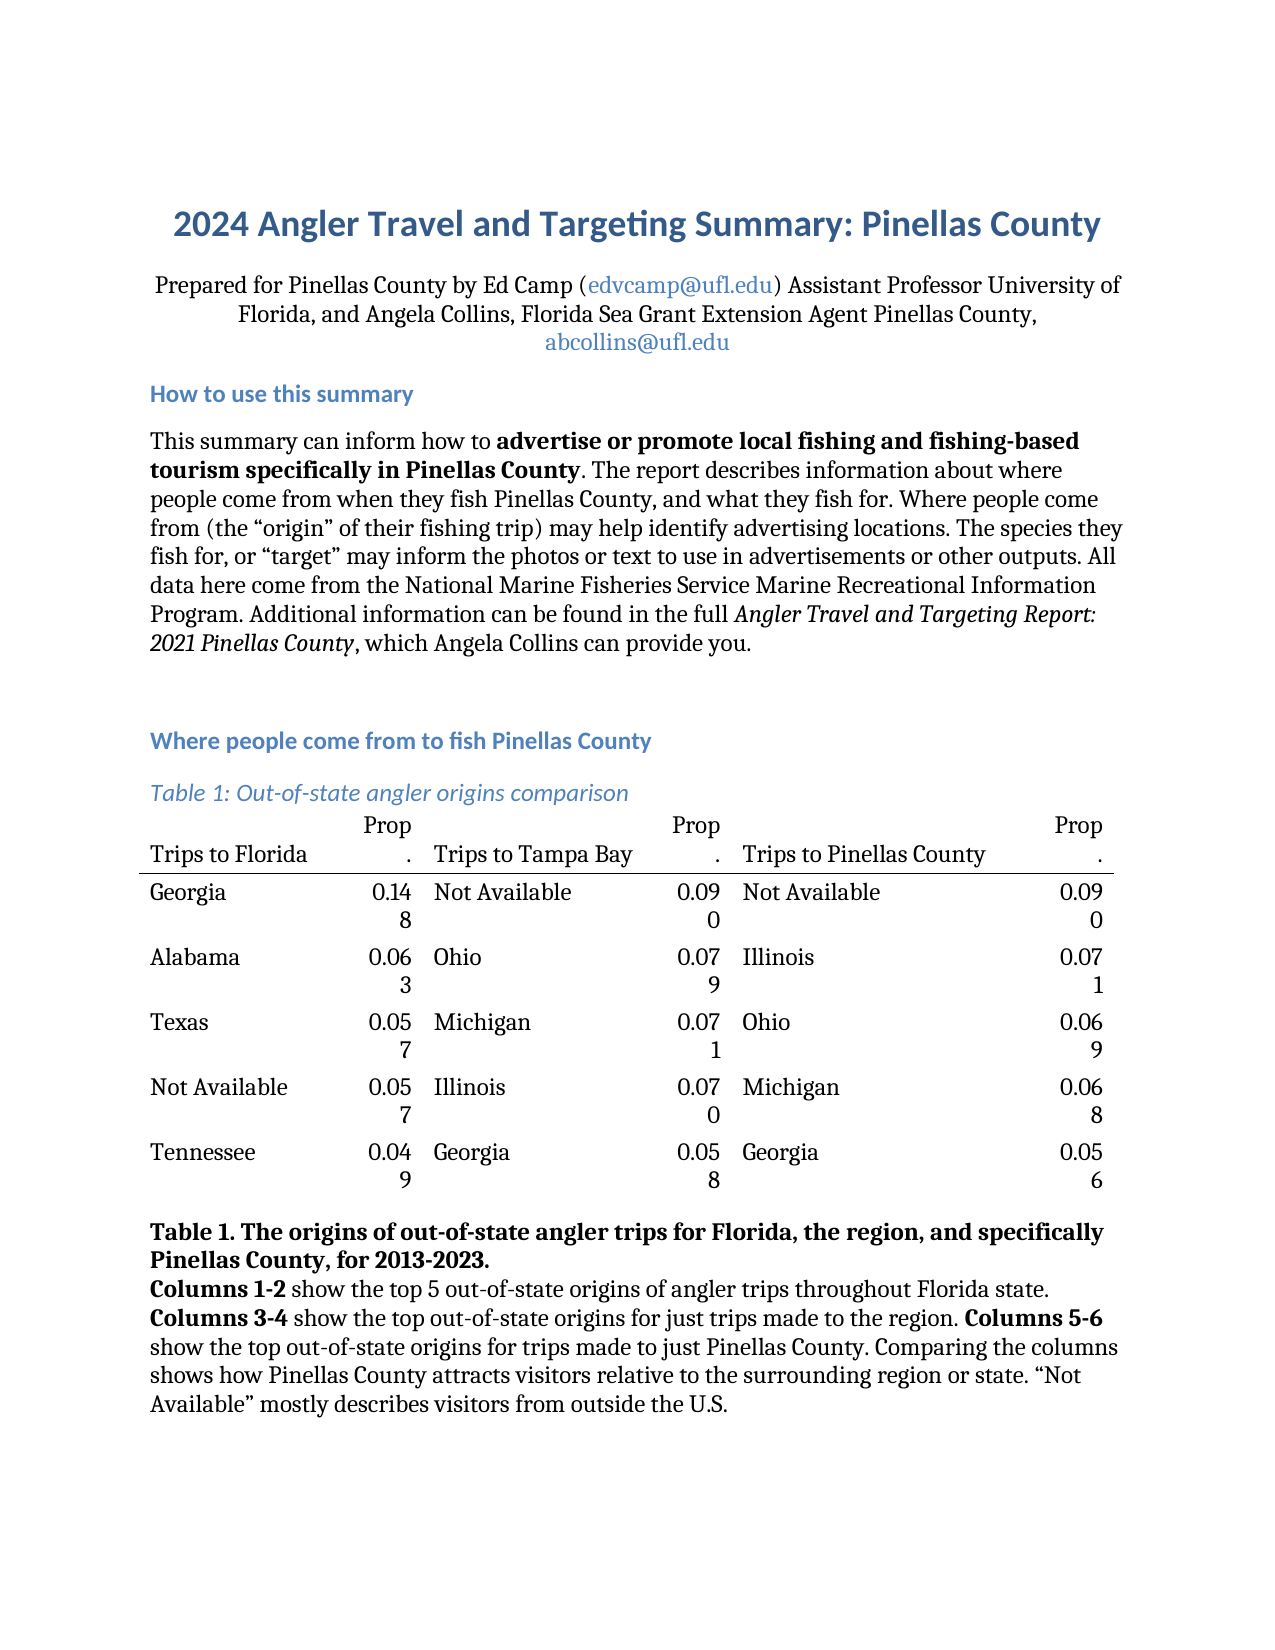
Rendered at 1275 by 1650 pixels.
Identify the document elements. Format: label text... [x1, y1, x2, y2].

table_cell Georgia [731, 1134, 1040, 1199]
table_cell 0.090 [1040, 874, 1114, 939]
table_cell 0.056 [1040, 1134, 1114, 1199]
table_cell Michigan [423, 1004, 657, 1069]
table_cell Ohio [731, 1004, 1040, 1069]
title 2024 Angler Travel and Targeting Summary: Pinellas County [150, 200, 1125, 246]
table_cell 0.068 [1040, 1069, 1114, 1134]
table_cell 0.058 [657, 1134, 731, 1199]
table_cell 0.063 [349, 939, 422, 1004]
table_cell Not Available [139, 1069, 348, 1134]
table_cell Illinois [731, 939, 1040, 1004]
table_cell 0.079 [657, 939, 731, 1004]
text This summary can inform how to advertise or promote local fishing and fishing-based tourism specifically in Pinellas County. The report describes information about where people come from when they fish Pinellas County, and what they fish for. Where people come from (the “origin” of their fishing trip) may help identify advertising locations. The species they fish for, or “target” may inform the photos or text to use in advertisements or other outputs. All data here come from the National Marine Fisheries Service Marine Recreational Information Program. Additional information can be found in the full Angler Travel and Targeting Report: 2021 Pinellas County, which Angela Collins can provide you. [150, 427, 1125, 657]
table_cell Not Available [423, 874, 657, 939]
table_header Trips to Tampa Bay [423, 808, 657, 872]
table_cell 0.071 [1040, 939, 1114, 1004]
text Table 1. The origins of out-of-state angler trips for Florida, the region, and specifically Pinellas County, for 2013-2023. Columns 1-2 show the top 5 out-of-state origins of angler trips throughout Florida state. Columns 3-4 show the top out-of-state origins for just trips made to the region. Columns 5-6 show the top out-of-state origins for trips made to just Pinellas County. Comparing the columns shows how Pinellas County attracts visitors relative to the surrounding region or state. “Not Available” mostly describes visitors from outside the U.S. [150, 1218, 1125, 1419]
table_cell Georgia [423, 1134, 657, 1199]
table_cell Illinois [423, 1069, 657, 1134]
subtitle How to use this summary [150, 378, 1125, 408]
table_cell 0.057 [349, 1004, 422, 1069]
table_cell 0.049 [349, 1134, 422, 1199]
table_cell Michigan [731, 1069, 1040, 1134]
table_cell 0.070 [657, 1069, 731, 1134]
table_header Prop. [349, 808, 422, 872]
table_cell 0.071 [657, 1004, 731, 1069]
table_cell Tennessee [139, 1134, 348, 1199]
table_cell Not Available [731, 874, 1040, 939]
table_header Prop. [657, 808, 731, 872]
table_cell 0.148 [349, 874, 422, 939]
table_cell Alabama [139, 939, 348, 1004]
subtitle Where people come from to fish Pinellas County [150, 726, 1125, 756]
table_cell 0.069 [1040, 1004, 1114, 1069]
table_cell Ohio [423, 939, 657, 1004]
subtitle Table 1: Out-of-state angler origins comparison [150, 777, 1125, 807]
table_header Trips to Florida [139, 808, 348, 872]
table_cell 0.057 [349, 1069, 422, 1134]
table_header Trips to Pinellas County [731, 808, 1040, 872]
table_cell 0.090 [657, 874, 731, 939]
table_header Prop. [1040, 808, 1114, 872]
text Prepared for Pinellas County by Ed Camp (edvcamp@ufl.edu) Assistant Professor University of Florida, and Angela Collins, Florida Sea Grant Extension Agent Pinellas County, abcollins@ufl.edu [150, 271, 1125, 357]
table_cell Georgia [139, 874, 348, 939]
table_cell Texas [139, 1004, 348, 1069]
